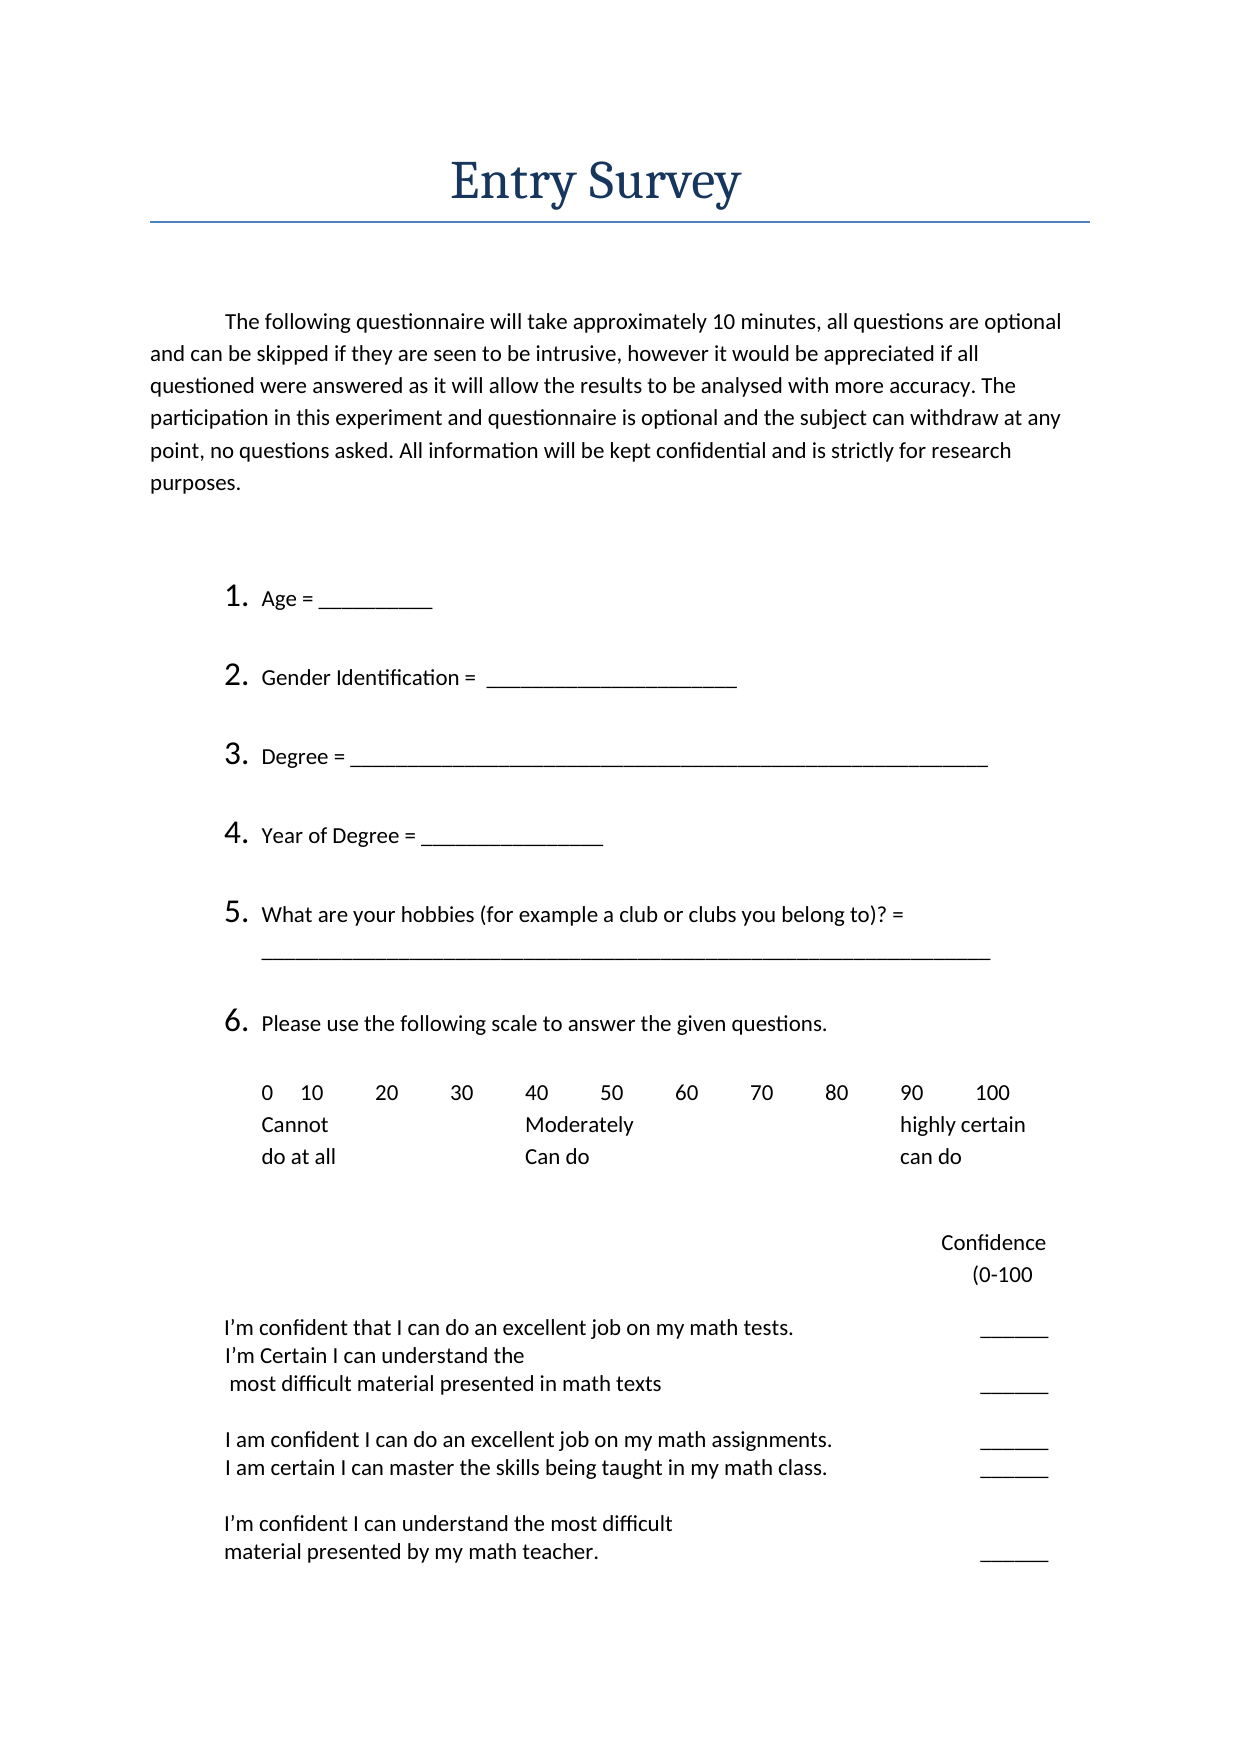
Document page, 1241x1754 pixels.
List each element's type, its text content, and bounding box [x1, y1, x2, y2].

text I’m confident that I can do an excellent job on my math tests. ______ I’m Certain I can understand the [224, 1313, 1090, 1369]
list do at all Can do can do [261, 1142, 1090, 1170]
text most difficult material presented in math texts ______ [224, 1369, 1090, 1397]
text I’m confident I can understand the most difficult [224, 1509, 1090, 1537]
text material presented by my math teacher. ______ [224, 1537, 1090, 1593]
list Cannot Moderately highly certain [261, 1110, 1090, 1138]
text The following questionnaire will take approximately 10 minutes, all questions are optional and can be skipped if they are seen to be intrusive, however it would be appreciated if all questioned were answered as it will allow the results to be analysed with more accuracy. The participation in this experiment and questionnaire is optional and the subject can withdraw at any point, no questions asked. All information will be kept confidential and is strictly for research purposes. [150, 307, 1090, 496]
list Age = __________ [224, 574, 1090, 615]
list 0 10 20 30 40 50 60 70 80 90 100 [261, 1078, 1090, 1106]
text Confidence (0-100 [224, 1228, 1090, 1288]
text I am confident I can do an excellent job on my math assignments. ______ I am certain I can master the skills being taught in my math class. ______ [224, 1425, 1090, 1481]
list Degree = ________________________________________________________ [224, 732, 1090, 773]
title Entry Survey [150, 150, 1090, 221]
list What are your hobbies (for example a club or clubs you belong to)? = ________________________________________________________________ [224, 890, 1090, 963]
list Gender Identification = ______________________ [224, 653, 1090, 694]
list Year of Degree = ________________ [224, 811, 1090, 852]
list Please use the following scale to answer the given questions. [224, 999, 1090, 1040]
